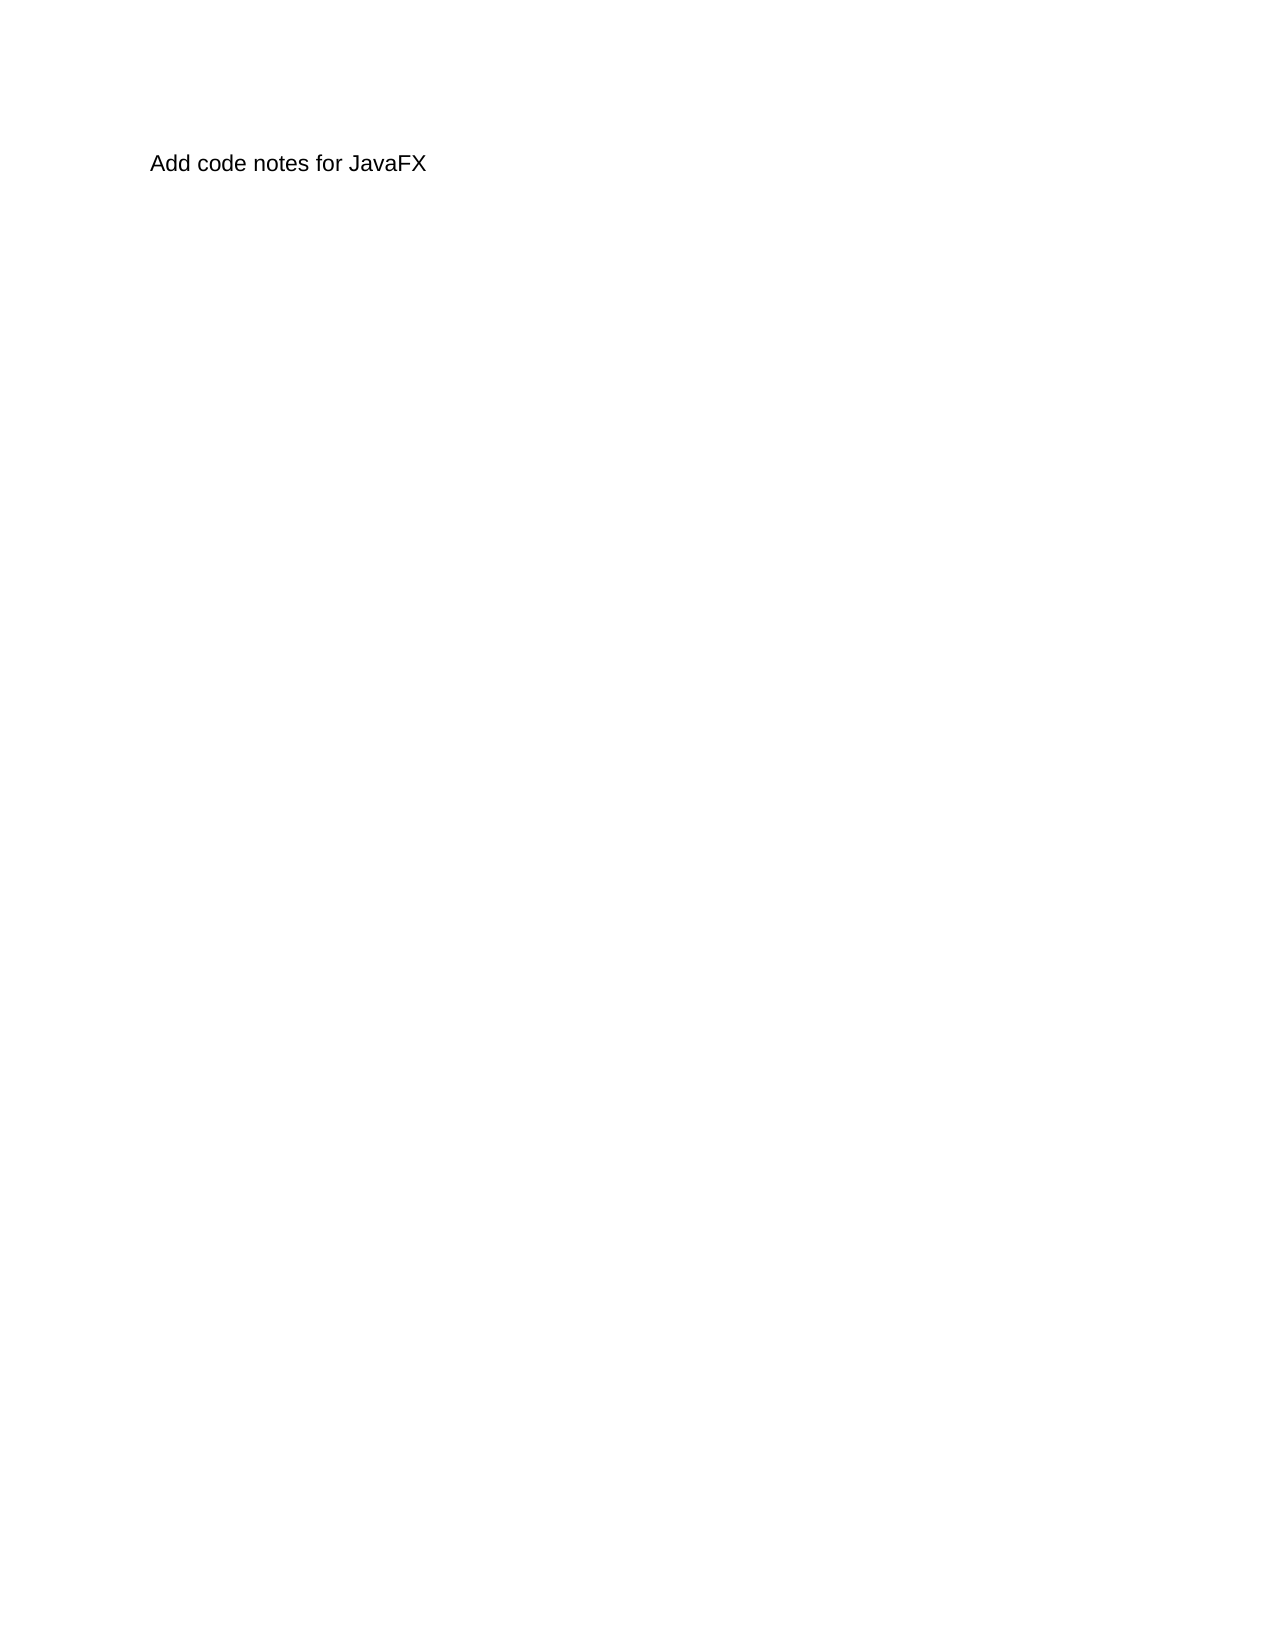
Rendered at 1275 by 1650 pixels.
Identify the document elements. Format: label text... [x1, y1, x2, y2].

text Add code notes for JavaFX [150, 150, 1125, 176]
